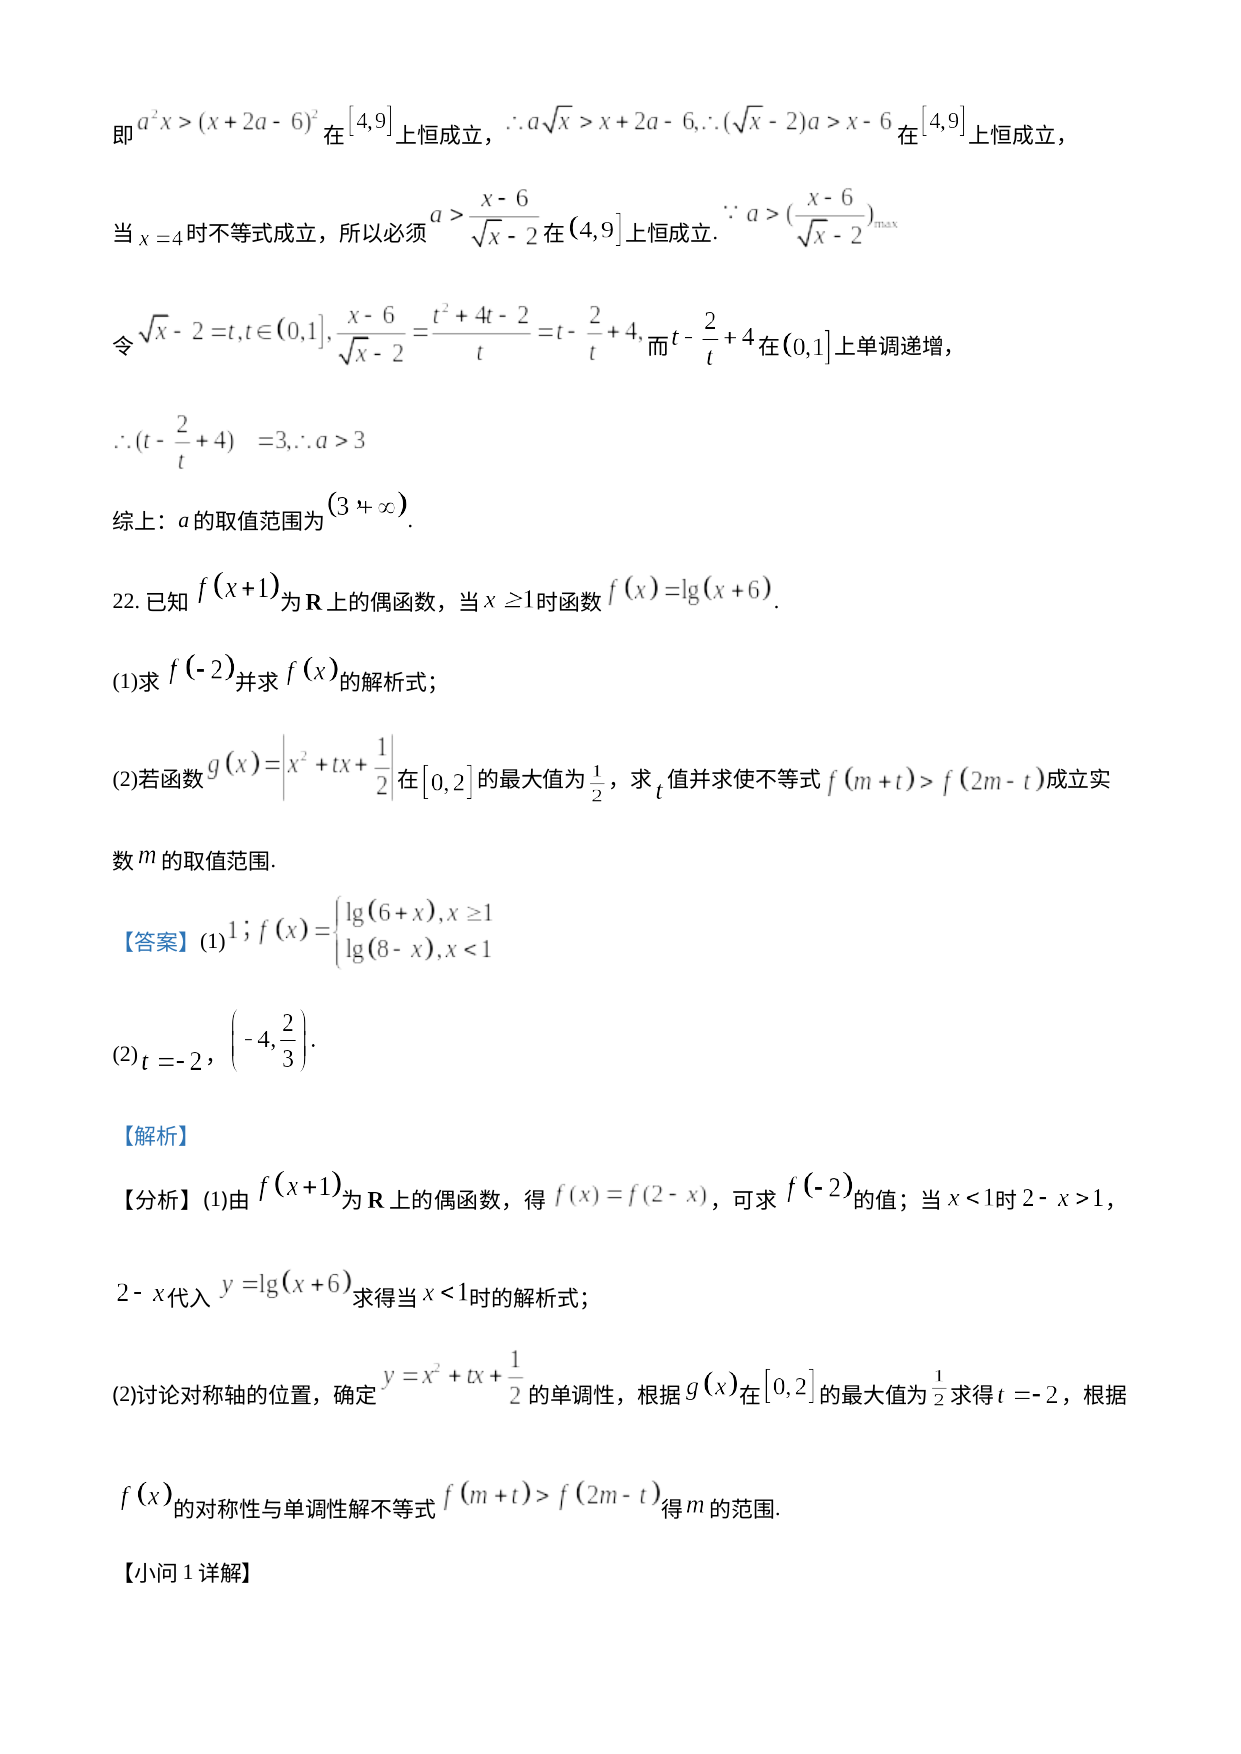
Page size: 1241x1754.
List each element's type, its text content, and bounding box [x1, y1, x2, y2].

text (2)若函数在的最大值为，求值并求使不等式成立实数的取值范围. [112, 729, 1128, 876]
text (2)讨论对称轴的位置，确定的单调性，根据在的最大值为求得，根据的对称性与单调性解不等式得的范围. [112, 1345, 1128, 1540]
text 【答案】(1) [112, 892, 1128, 989]
text 令而在上单调递增， [112, 296, 1128, 393]
text 即在上恒成立，在上恒成立， [112, 102, 1128, 167]
text 【解析】 [112, 1118, 1128, 1151]
text 综上：a的取值范围为. [112, 487, 1128, 552]
text 22. 已知为上的偶函数，当时函数. [112, 568, 1128, 633]
text 【小问1详解】 [112, 1556, 1128, 1588]
text (2)， [112, 1005, 1128, 1102]
text (1)求并求的解析式； [112, 649, 1128, 714]
text 【分析】(1)由为上的偶函数，得，可求的值；当时，代入 求得当时的解析式； [112, 1167, 1128, 1329]
text 当时不等式成立，所以必须在上恒成立. [112, 183, 1128, 280]
